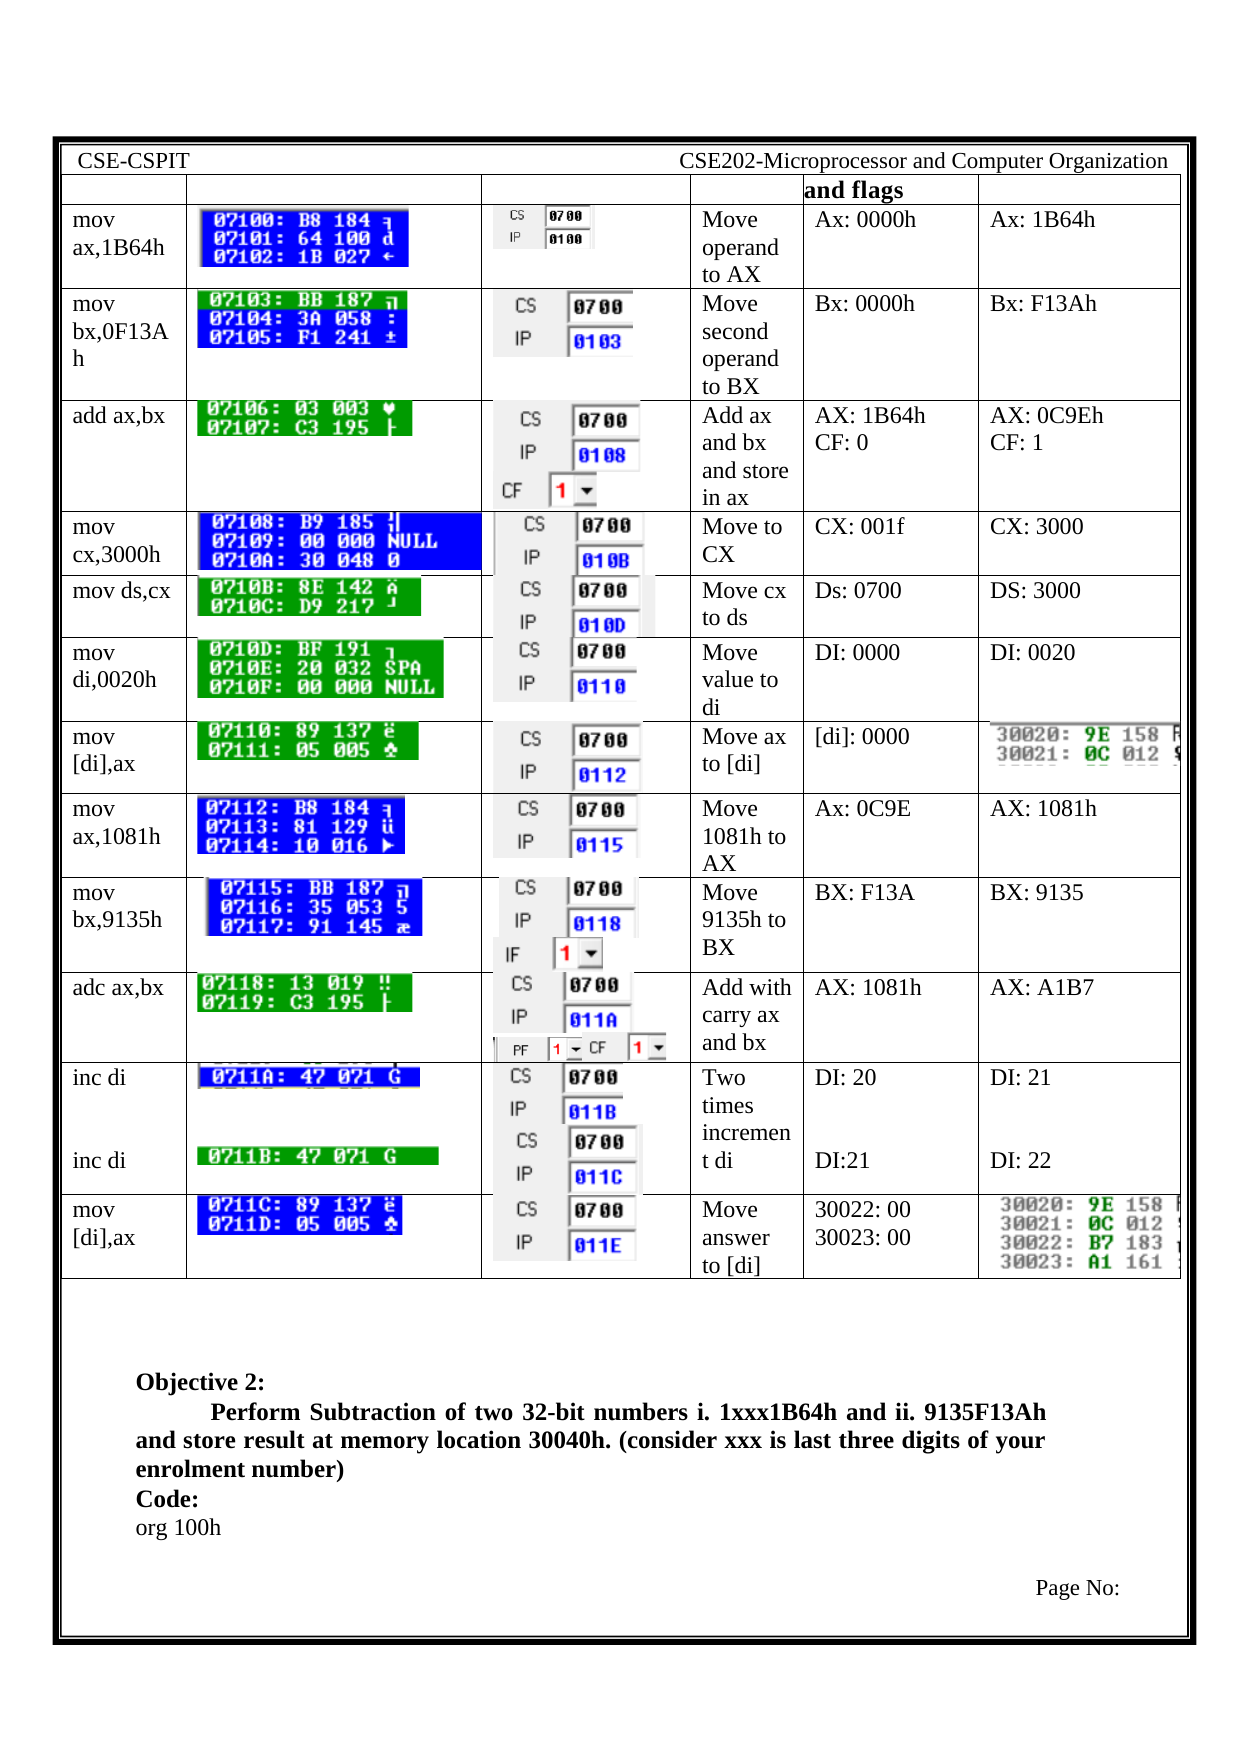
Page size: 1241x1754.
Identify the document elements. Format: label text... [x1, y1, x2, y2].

table_cell DS: 3000 [979, 576, 1180, 637]
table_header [979, 175, 1180, 204]
table_cell inc di inc di [62, 1063, 186, 1194]
picture [197, 289, 408, 348]
table_cell DI: 0020 [979, 638, 1180, 721]
picture [197, 1146, 439, 1165]
picture [197, 400, 413, 436]
text Perform Subtraction of two 32-bit numbers i. 1xxx1B64h and ii. 9135F13Ah and store result at memory location 30040h. (consider xxx is last three digits of your enrolment number) [135, 1397, 1048, 1483]
picture [493, 205, 595, 249]
table_cell [187, 1195, 481, 1278]
table_cell [646, 512, 690, 574]
table_cell Add ax and bx and store in ax [691, 401, 803, 511]
table_cell [635, 973, 690, 1062]
table_cell [482, 722, 493, 793]
picture [197, 512, 482, 570]
picture [197, 972, 413, 1012]
picture [493, 289, 633, 357]
table_cell [482, 794, 690, 877]
table_cell mov cx,3000h [62, 512, 186, 574]
text org 100h [60, 1513, 1180, 1541]
table_cell [482, 1063, 493, 1194]
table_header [482, 175, 690, 204]
table_cell Ax: 0000h [804, 205, 978, 288]
picture [493, 721, 643, 793]
table_cell Move to CX [691, 512, 803, 574]
table_cell Move 1081h to AX [691, 794, 803, 877]
picture [197, 794, 405, 854]
table_cell BX: F13A [804, 878, 978, 972]
table_cell mov di,0020h [62, 638, 186, 721]
table_cell DI: 0000 [804, 638, 978, 721]
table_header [804, 175, 978, 204]
table_cell Add with carry ax and bx [691, 973, 803, 1062]
table_cell mov bx,0F13Ah [62, 289, 186, 399]
table_cell [187, 289, 481, 399]
table_cell Move operand to AX [691, 205, 803, 288]
table_cell adc ax,bx [62, 973, 186, 1062]
table_cell Move second operand to BX [691, 289, 803, 399]
table_cell [482, 973, 582, 1062]
table_cell Ax: 1B64h [979, 205, 1180, 288]
table_cell 30022: 00 30023: 00 [804, 1195, 978, 1278]
table_cell [187, 401, 481, 511]
table_cell [623, 1063, 690, 1194]
table_cell [656, 576, 690, 637]
table_cell Move answer to [di] [691, 1195, 803, 1278]
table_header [62, 175, 186, 204]
table_cell mov [di],ax [62, 722, 186, 793]
table_cell [482, 289, 690, 399]
table_cell [482, 638, 690, 721]
table_cell [187, 512, 481, 574]
table_cell [979, 722, 1180, 793]
table_cell Move cx to ds [691, 576, 803, 637]
table_cell AX: 1B64h CF: 0 [804, 401, 978, 511]
table_cell [482, 1195, 690, 1278]
table_cell Bx: 0000h [804, 289, 978, 399]
picture [197, 205, 409, 267]
table_cell Bx: F13Ah [979, 289, 1180, 399]
table_cell CX: 3000 [979, 512, 1180, 574]
table_cell mov ax,1B64h [62, 205, 186, 288]
picture [203, 877, 423, 936]
picture [493, 1063, 643, 1261]
table_cell [di]: 0000 [804, 722, 978, 793]
picture [197, 1195, 403, 1235]
text Code: [60, 1484, 1048, 1512]
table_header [187, 175, 481, 204]
table_cell CX: 001f [804, 512, 978, 574]
table_cell [187, 1063, 481, 1194]
table_cell Move ax to [di] [691, 722, 803, 793]
table_cell [187, 878, 481, 972]
table_cell [187, 973, 481, 1062]
table_cell Two times increment di [691, 1063, 803, 1194]
table_cell Move value to di [691, 638, 803, 721]
table_cell [187, 722, 481, 793]
text Objective 2: [60, 1367, 1048, 1396]
table_cell [187, 576, 481, 637]
table_cell mov ds,cx [62, 576, 186, 637]
picture [197, 721, 419, 760]
picture [493, 512, 656, 702]
table_cell [482, 576, 493, 637]
table_cell AX: A1B7 [979, 973, 1180, 1062]
table_cell [482, 205, 690, 288]
table_cell [643, 722, 690, 793]
table_cell [482, 878, 499, 972]
table_cell [482, 401, 690, 511]
table_cell AX: 1081h [979, 794, 1180, 877]
picture [989, 1195, 1181, 1270]
table_cell Ax: 0C9E [804, 794, 978, 877]
table_cell DI: 21 DI: 22 [979, 1063, 1180, 1194]
picture [197, 637, 444, 698]
picture [493, 877, 667, 1062]
table_cell mov ax,1081h [62, 794, 186, 877]
table_cell [187, 638, 481, 721]
table_cell AX: 0C9Eh CF: 1 [979, 401, 1180, 511]
picture [989, 721, 1181, 766]
table_cell AX: 1081h [804, 973, 978, 1062]
table_cell [187, 205, 481, 288]
table_cell [603, 878, 690, 972]
picture [197, 1063, 420, 1089]
table_cell Ds: 0700 [804, 576, 978, 637]
table_cell BX: 9135 [979, 878, 1180, 972]
table_cell add ax,bx [62, 401, 186, 511]
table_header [691, 175, 803, 204]
picture [493, 794, 641, 858]
table_cell [187, 794, 481, 877]
picture [493, 400, 641, 509]
table_cell [482, 512, 493, 574]
table_cell [979, 1195, 1180, 1278]
table_cell Move 9135h to BX [691, 878, 803, 972]
table_cell mov [di],ax [62, 1195, 186, 1278]
table_cell DI: 20 DI:21 [804, 1063, 978, 1194]
table_cell mov bx,9135h [62, 878, 186, 972]
picture [197, 575, 422, 616]
